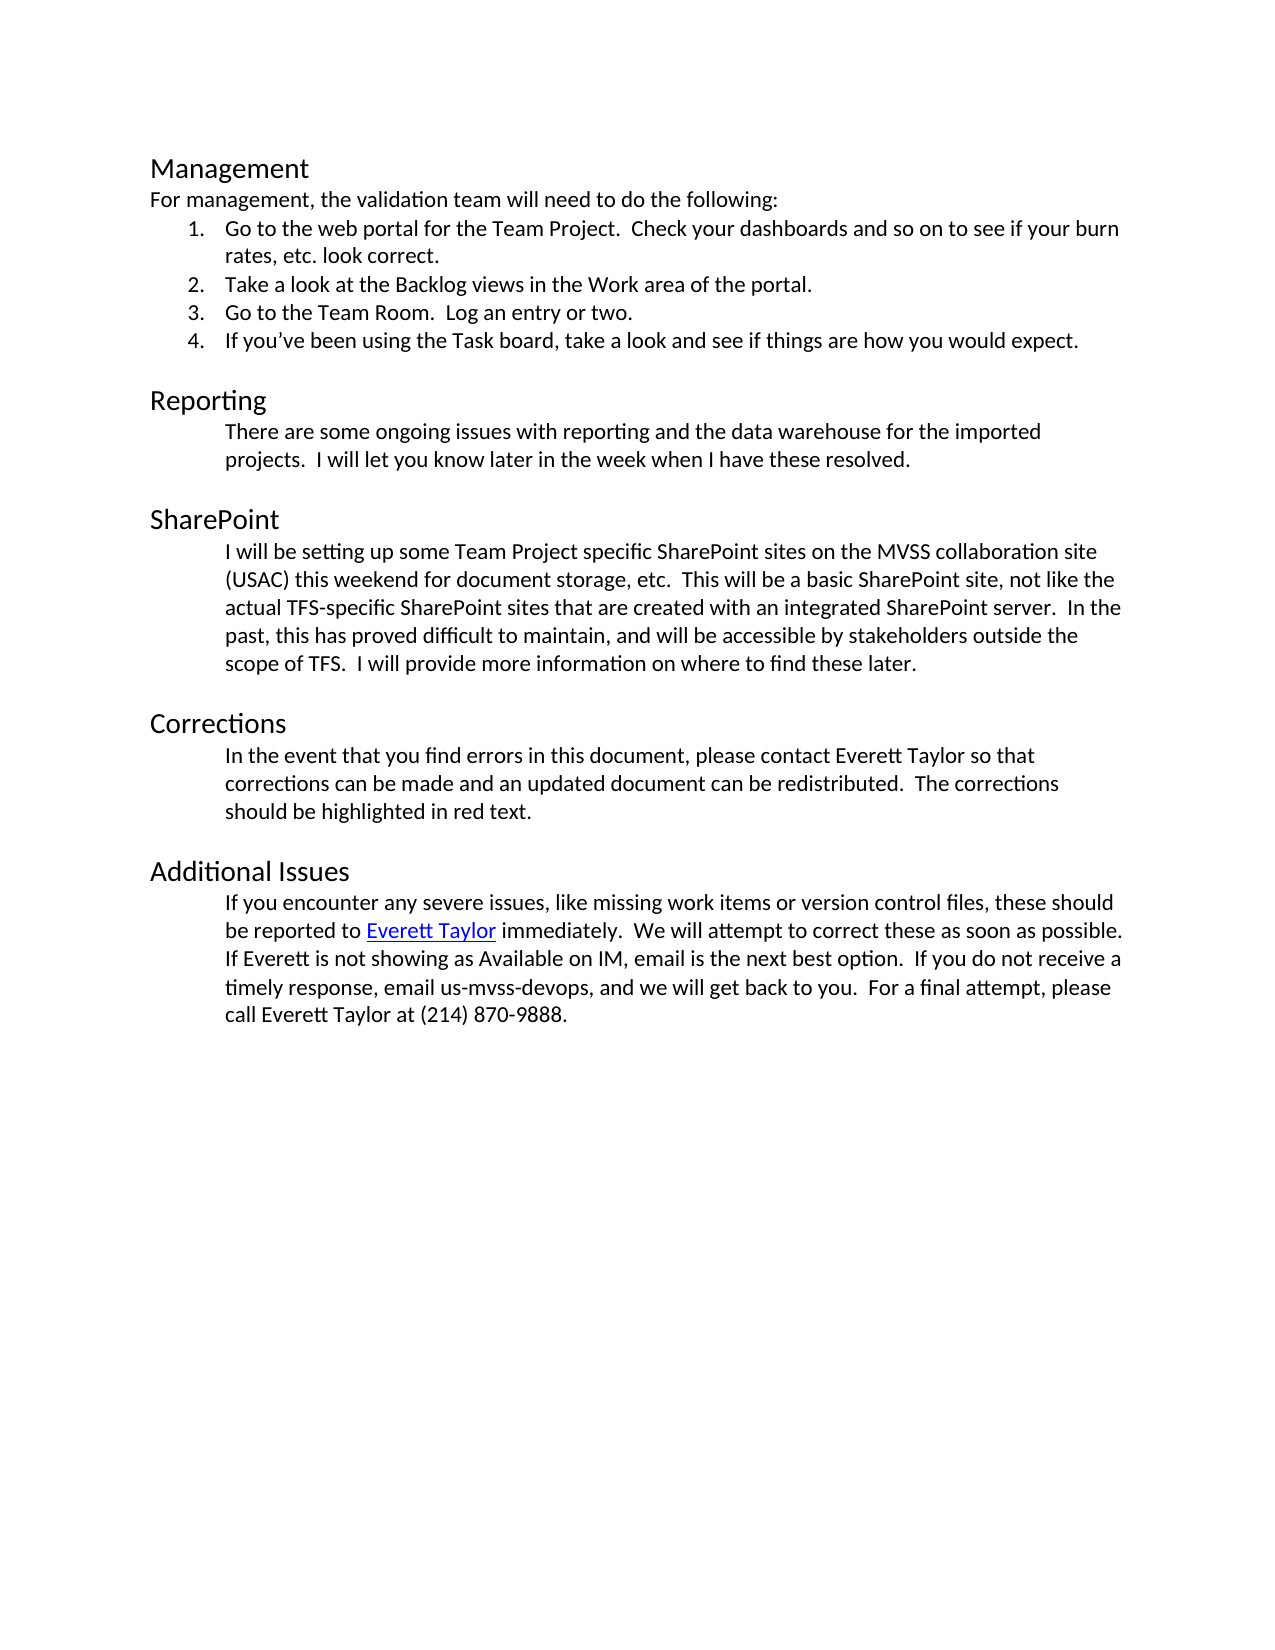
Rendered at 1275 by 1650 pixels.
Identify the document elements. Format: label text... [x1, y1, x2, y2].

text There are some ongoing issues with reporting and the data warehouse for the imported projects. I will let you know later in the week when I have these resolved. [225, 417, 1125, 473]
text If you encounter any severe issues, like missing work items or version control files, these should be reported to Everett Taylor immediately. We will attempt to correct these as soon as possible. If Everett is not showing as Available on IM, email is the next best option. If you do not receive a timely response, email us-mvss-devops, and we will get back to you. For a final attempt, please call Everett Taylor at (214) 870-9888. [225, 888, 1125, 1029]
text Additional Issues [150, 853, 1125, 888]
text SharePoint [150, 501, 1125, 537]
text Corrections [150, 705, 1125, 741]
list Go to the Team Room. Log an entry or two. [187, 298, 1125, 326]
text Reporting [150, 382, 1125, 417]
text Management [150, 150, 1125, 186]
text I will be setting up some Team Project specific SharePoint sites on the MVSS collaboration site (USAC) this weekend for document storage, etc. This will be a basic SharePoint site, not like the actual TFS-specific SharePoint sites that are created with an integrated SharePoint server. In the past, this has proved difficult to maintain, and will be accessible by stakeholders outside the scope of TFS. I will provide more information on where to find these later. [225, 537, 1125, 677]
list Go to the web portal for the Team Project. Check your dashboards and so on to see if your burn rates, etc. look correct. [187, 214, 1125, 270]
text For management, the validation team will need to do the following: [150, 186, 1125, 214]
list Take a look at the Backlog views in the Work area of the portal. [187, 270, 1125, 298]
text In the event that you find errors in this document, please contact Everett Taylor so that corrections can be made and an updated document can be redistributed. The corrections should be highlighted in red text. [225, 741, 1125, 825]
list If you’ve been using the Task board, take a look and see if things are how you would expect. [187, 326, 1125, 354]
